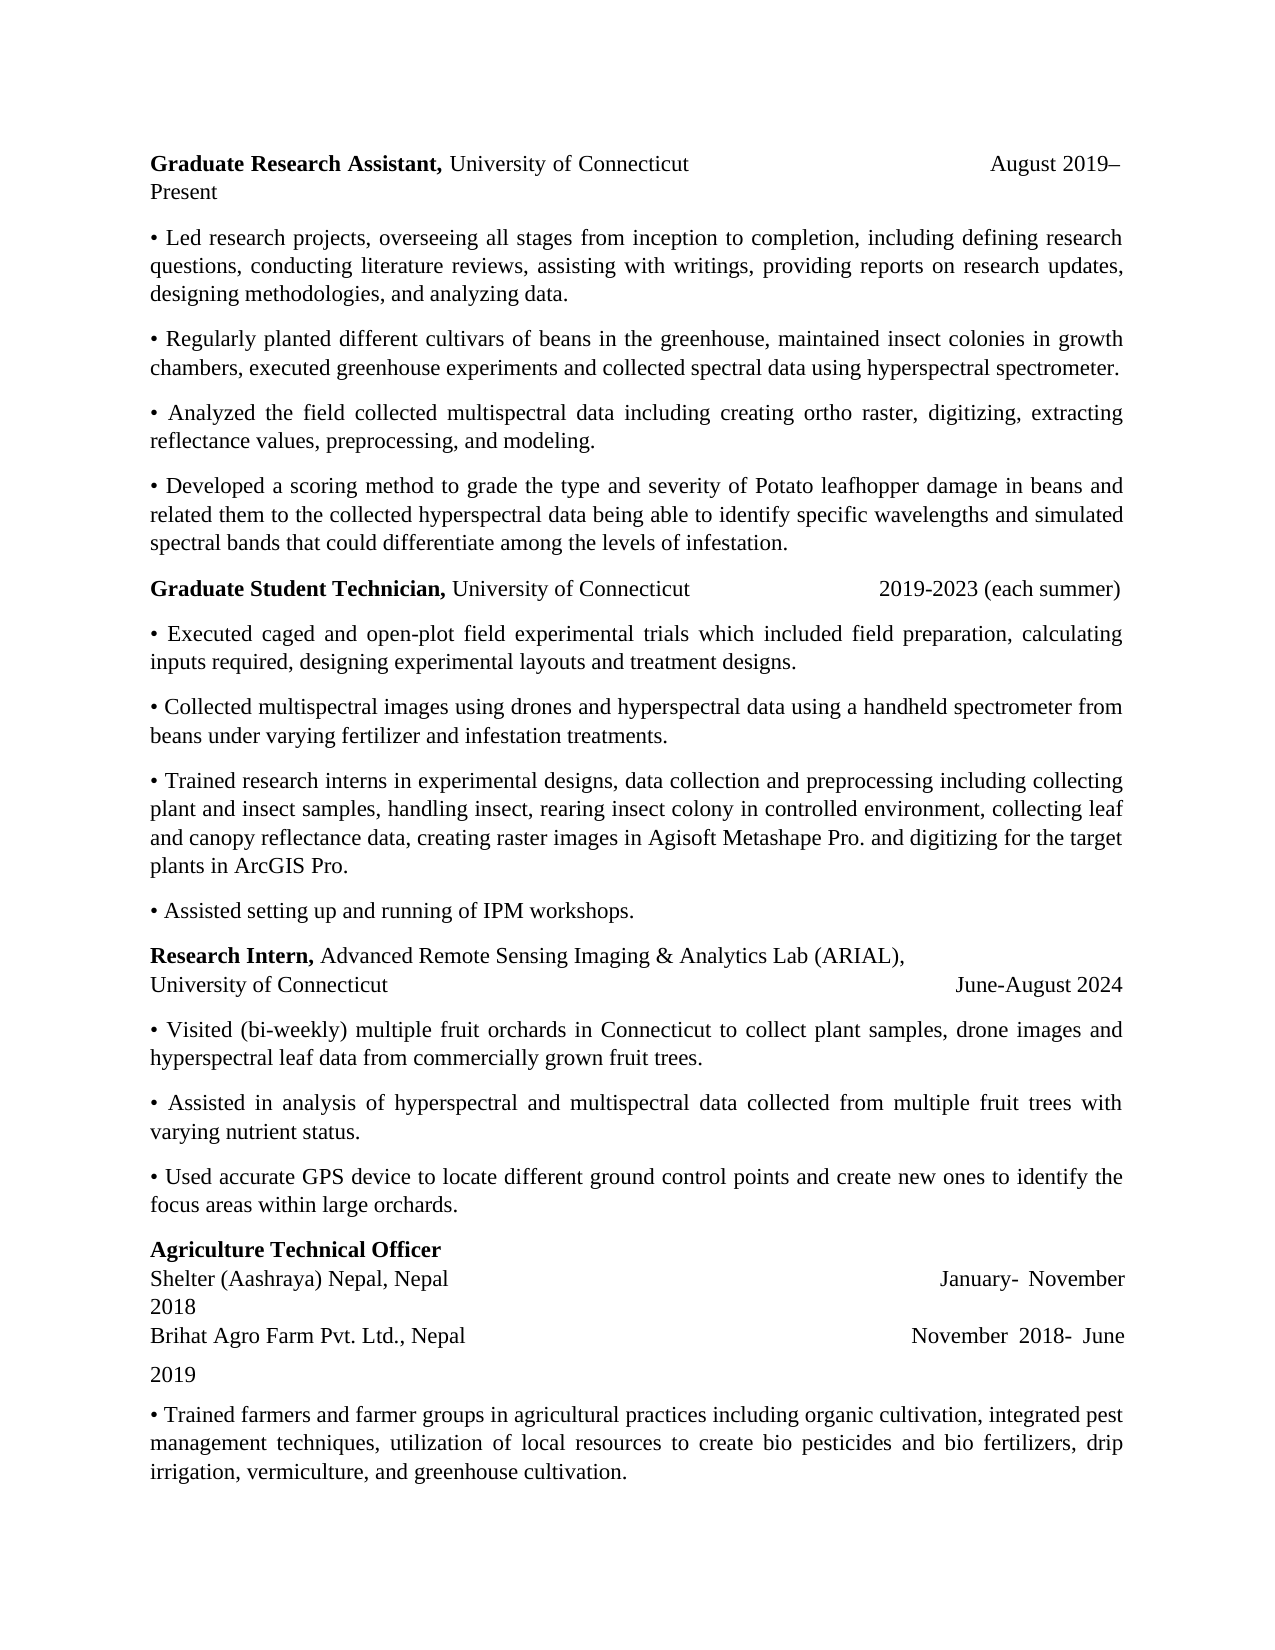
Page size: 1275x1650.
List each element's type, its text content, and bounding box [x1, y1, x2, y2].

text Graduate Research Assistant, University of Connecticut August 2019–Present [150, 150, 1125, 205]
text • Assisted setting up and running of IPM workshops. [150, 897, 1125, 923]
text Agriculture Technical Officer [150, 1236, 1125, 1263]
text • Trained farmers and farmer groups in agricultural practices including organic cultivation, integrated pest management techniques, utilization of local resources to create bio pesticides and bio fertilizers, drip irrigation, vermiculture, and greenhouse cultivation. [150, 1401, 1125, 1484]
text Brihat Agro Farm Pvt. Ltd., Nepal November 2018- June 2019 [150, 1322, 1125, 1388]
text • Visited (bi-weekly) multiple fruit orchards in Connecticut to collect plant samples, drone images and hyperspectral leaf data from commercially grown fruit trees. [150, 1016, 1125, 1071]
text • Regularly planted different cultivars of beans in the greenhouse, maintained insect colonies in growth chambers, executed greenhouse experiments and collected spectral data using hyperspectral spectrometer. [150, 326, 1125, 380]
text Graduate Student Technician, University of Connecticut 2019-2023 (each summer) [150, 574, 1125, 601]
text Research Intern, Advanced Remote Sensing Imaging & Analytics Lab (ARIAL), University of Connecticut June-August 2024 [150, 942, 1125, 997]
text • Assisted in analysis of hyperspectral and multispectral data collected from multiple fruit trees with varying nutrient status. [150, 1089, 1125, 1144]
text • Led research projects, overseeing all stages from inception to completion, including defining research questions, conducting literature reviews, assisting with writings, providing reports on research updates, designing methodologies, and analyzing data. [150, 223, 1125, 307]
text • Collected multispectral images using drones and hyperspectral data using a handheld spectrometer from beans under varying fertilizer and infestation treatments. [150, 693, 1125, 748]
text • Analyzed the field collected multispectral data including creating ortho raster, digitizing, extracting reflectance values, preprocessing, and modeling. [150, 399, 1125, 454]
text • Developed a scoring method to grade the type and severity of Potato leafhopper damage in beans and related them to the collected hyperspectral data being able to identify specific wavelengths and simulated spectral bands that could differentiate among the levels of infestation. [150, 473, 1125, 556]
text • Executed caged and open-plot field experimental trials which included field preparation, calculating inputs required, designing experimental layouts and treatment designs. [150, 620, 1125, 674]
text • Trained research interns in experimental designs, data collection and preprocessing including collecting plant and insect samples, handling insect, rearing insect colony in controlled environment, collecting leaf and canopy reflectance data, creating raster images in Agisoft Metashape Pro. and digitizing for the target plants in ArcGIS Pro. [150, 767, 1125, 878]
text Shelter (Aashraya) Nepal, Nepal January- November 2018 [150, 1265, 1125, 1320]
text • Used accurate GPS device to locate different ground control points and create new ones to identify the focus areas within large orchards. [150, 1163, 1125, 1218]
